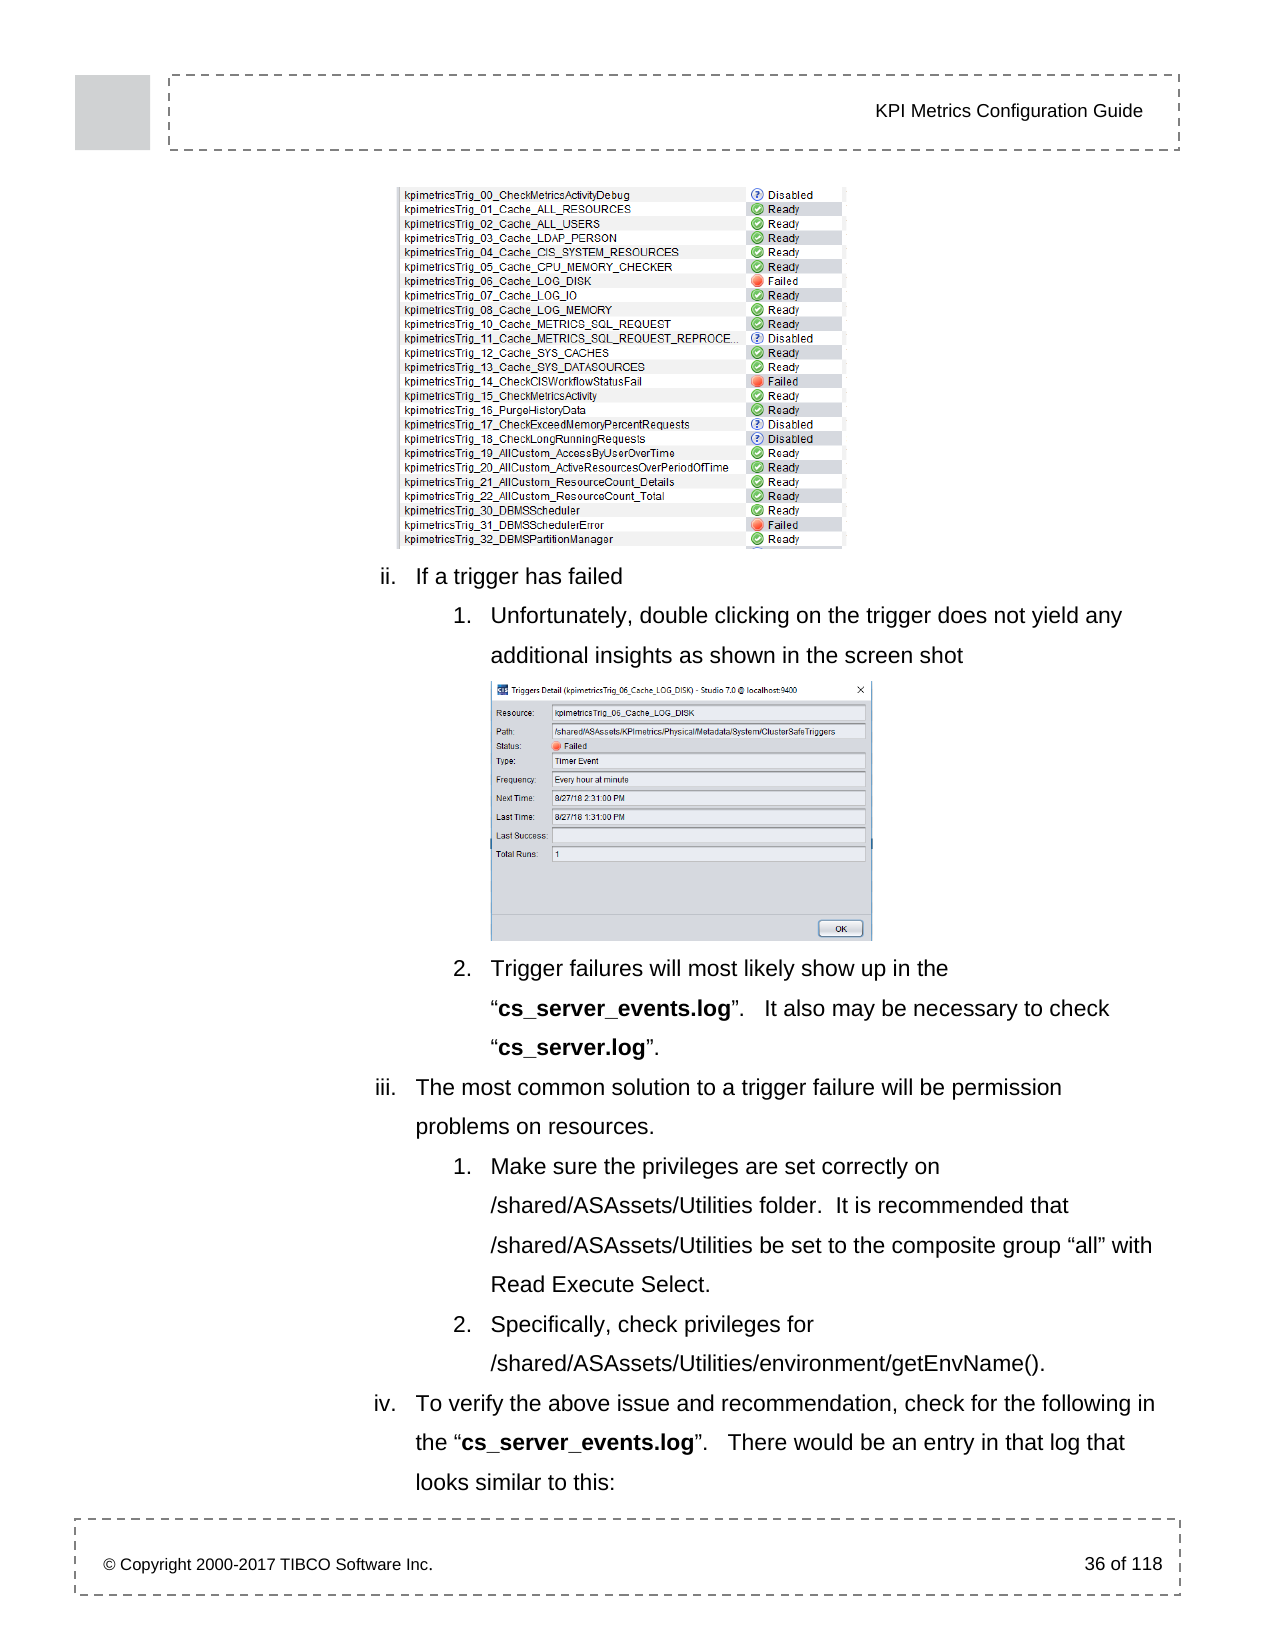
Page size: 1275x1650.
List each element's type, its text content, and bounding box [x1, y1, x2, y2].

list Specifically, check privileges for /shared/ASAssets/Utilities/environment/getEnvName(). [453, 1311, 1162, 1376]
picture [396, 187, 847, 549]
list Make sure the privileges are set correctly on /shared/ASAssets/Utilities folder. It is recommended that /shared/ASAssets/Utilities be set to the composite group “all” with Read Execute Select. [453, 1153, 1162, 1297]
picture [490, 681, 873, 941]
list To verify the above issue and recommendation, check for the following in the “cs_server_events.log”. There would be an entry in that log that looks similar to this: [397, 1389, 1162, 1495]
list The most common solution to a trigger failure will be permission problems on resources. [397, 1074, 1162, 1139]
list Trigger failures will most likely show up in the “cs_server_events.log”. It also may be necessary to check “cs_server.log”. [453, 955, 1162, 1061]
list Unfortunately, double clicking on the trigger does not yield any additional insights as shown in the screen shot [453, 602, 1162, 668]
list If a trigger has failed [397, 563, 1162, 589]
